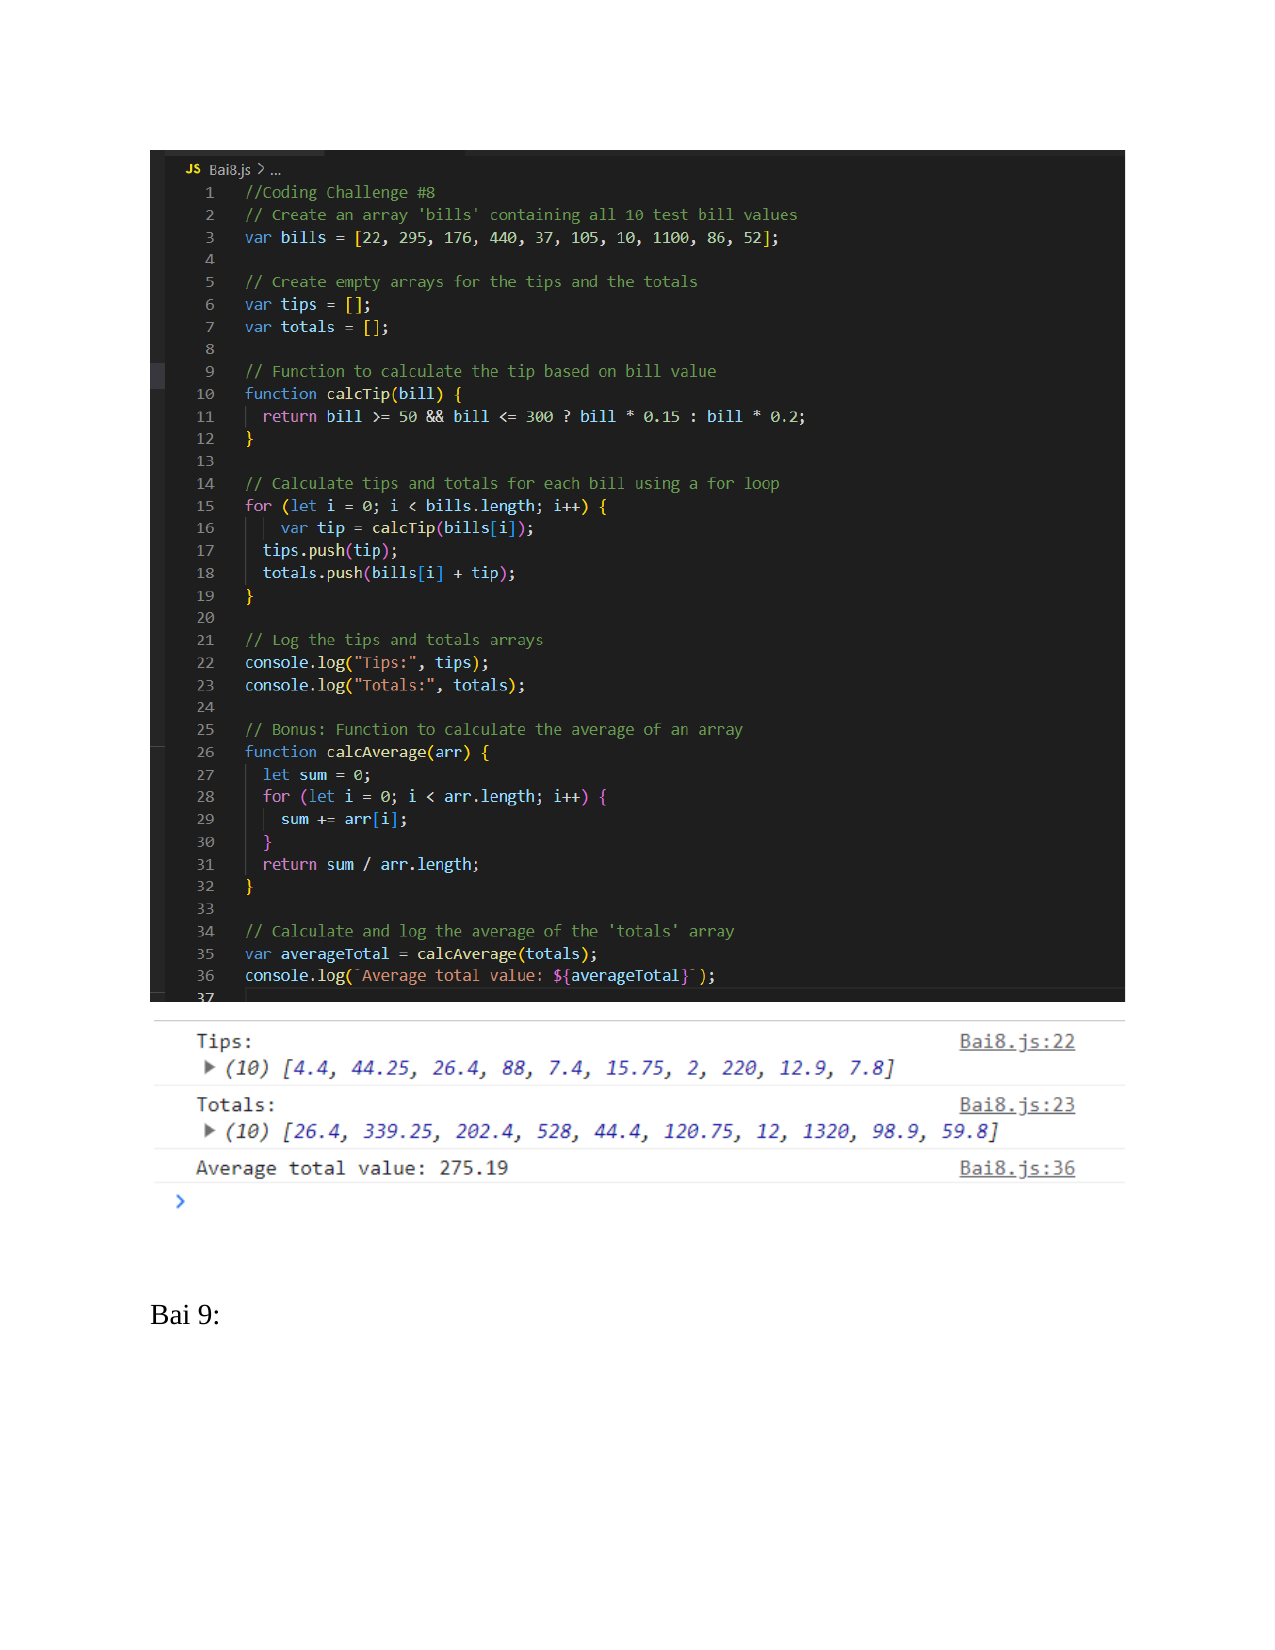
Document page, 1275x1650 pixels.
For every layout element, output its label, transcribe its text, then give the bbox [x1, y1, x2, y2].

picture [150, 1020, 1125, 1279]
picture [150, 150, 1125, 1002]
text Bai 9: [150, 1297, 1125, 1331]
